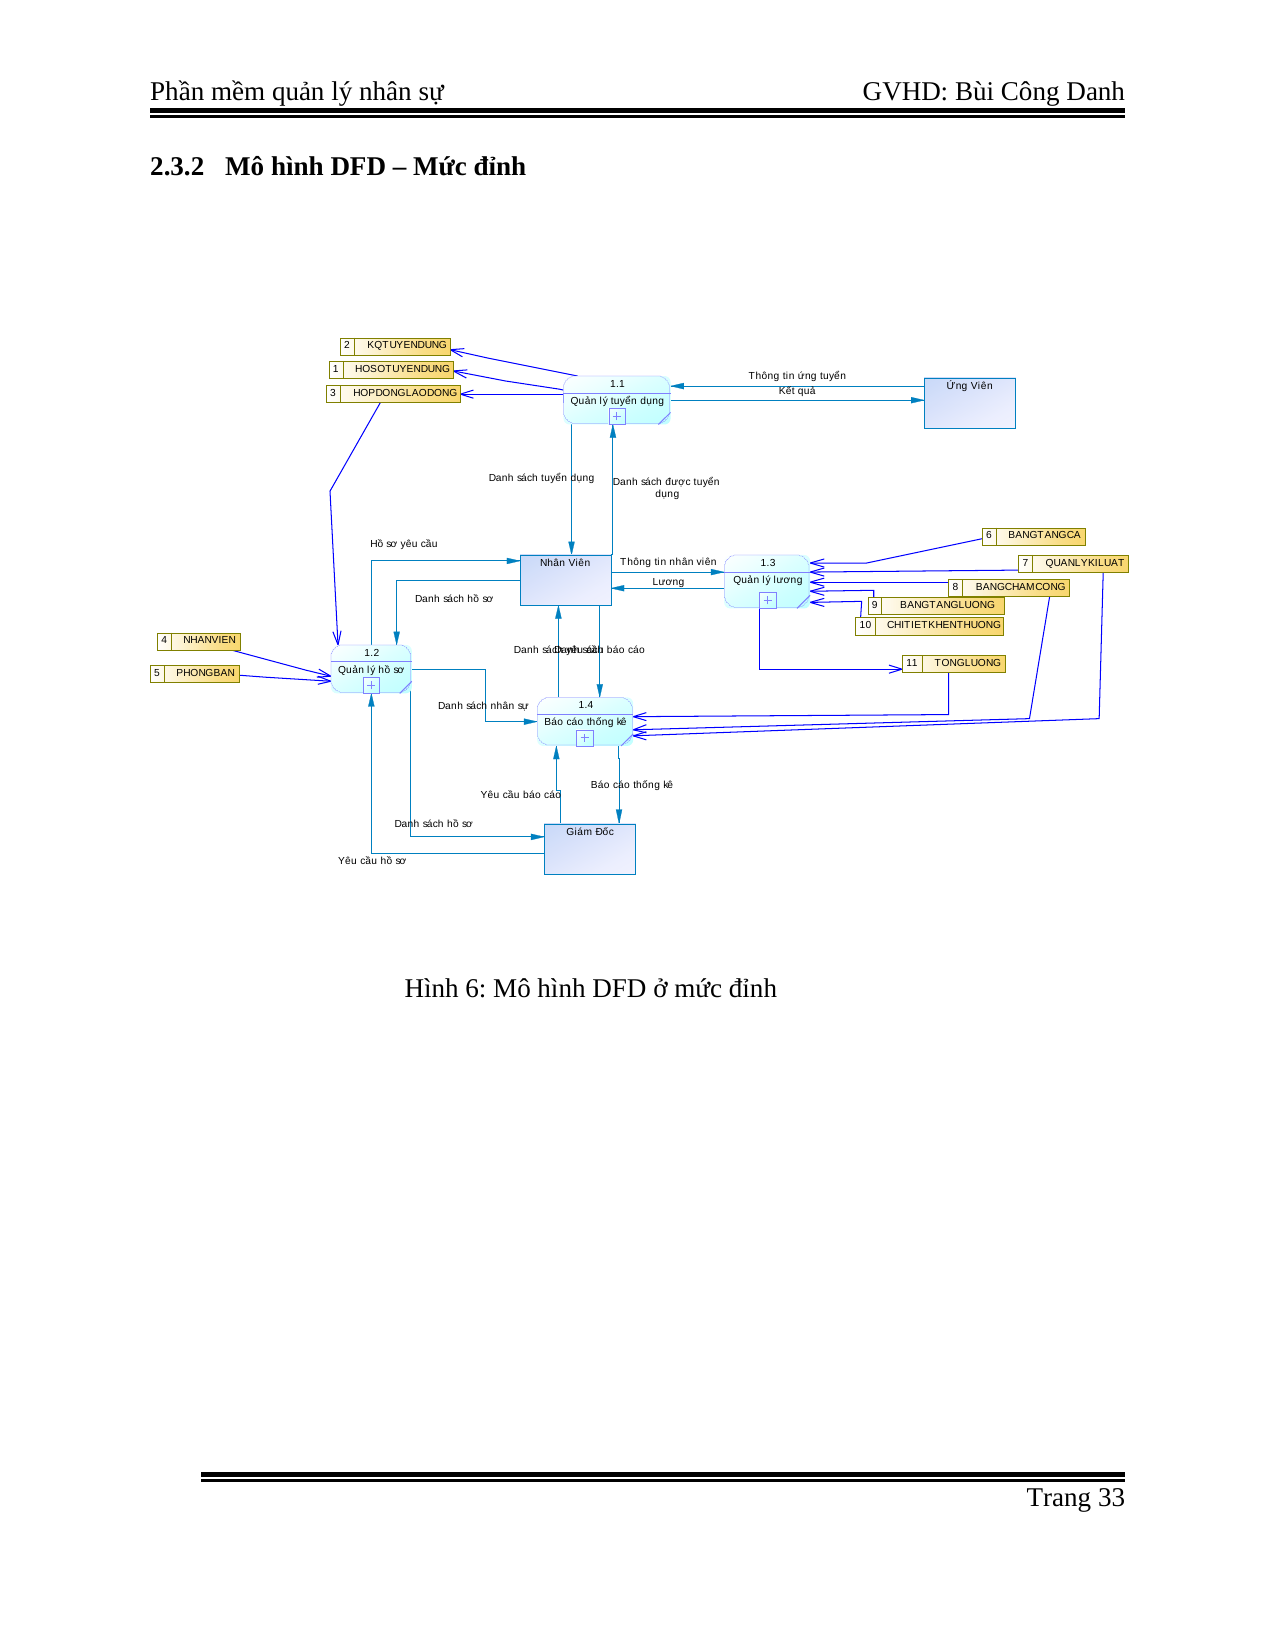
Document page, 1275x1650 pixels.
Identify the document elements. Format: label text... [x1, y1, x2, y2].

list Mô hình DFD – Mức đỉnh [150, 150, 1125, 181]
text Hình 6: Mô hình DFD ở mức đỉnh [56, 972, 1125, 1003]
